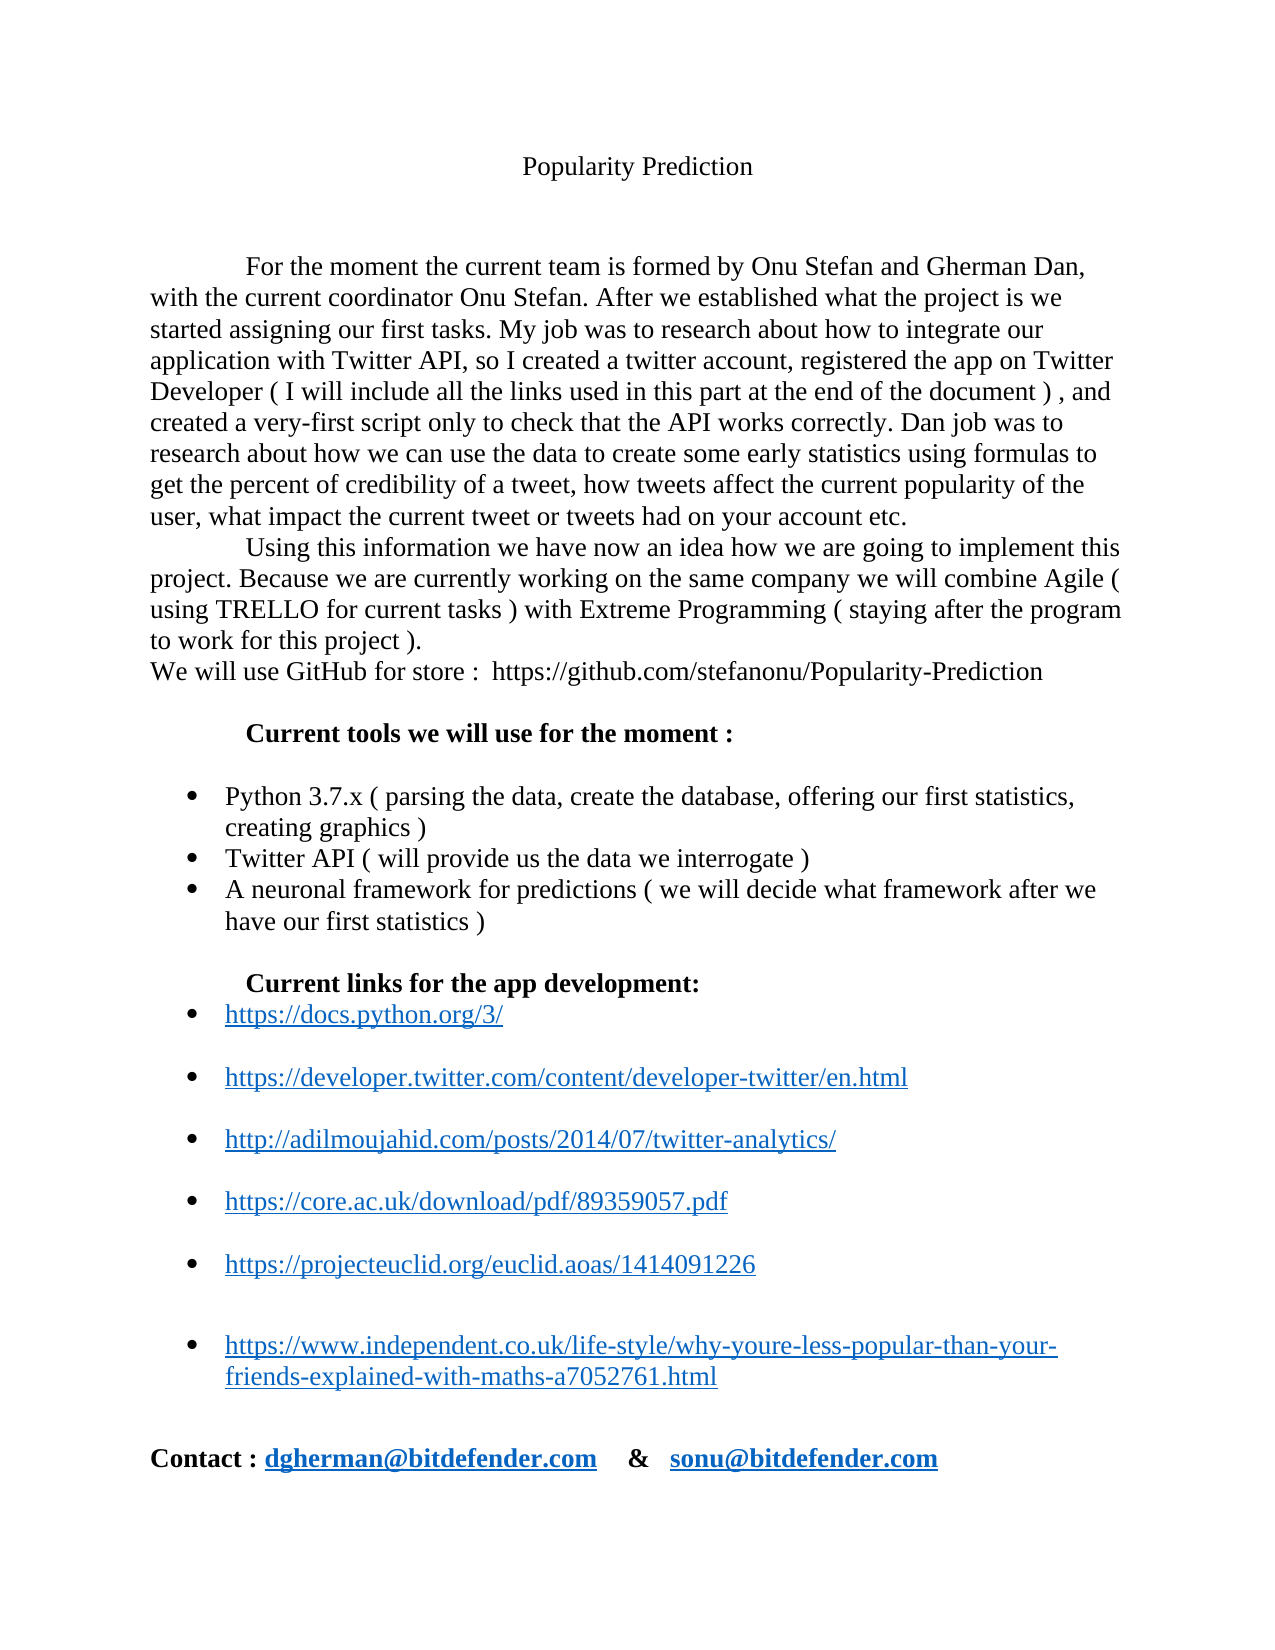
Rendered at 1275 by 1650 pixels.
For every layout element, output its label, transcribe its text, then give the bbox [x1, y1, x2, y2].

text Current tools we will use for the moment : [150, 718, 1125, 749]
list https://docs.python.org/3/ [187, 998, 1125, 1029]
text Using this information we have now an idea how we are going to implement this project. Because we are currently working on the same company we will combine Agile ( using TRELLO for current tasks ) with Extreme Programming ( staying after the program to work for this project ). [150, 531, 1125, 655]
text For the moment the current team is formed by Onu Stefan and Gherman Dan, with the current coordinator Onu Stefan. After we established what the project is we started assigning our first tasks. My job was to research about how to integrate our application with Twitter API, so I created a twitter account, registered the app on Twitter Developer ( I will include all the links used in this part at the end of the document ) , and created a very-first script only to check that the API works correctly. Dan job was to research about how we can use the data to create some early statistics using formulas to get the percent of credibility of a tweet, how tweets affect the current popularity of the user, what impact the current tweet or tweets had on your account etc. [150, 250, 1125, 531]
text Popularity Prediction [150, 150, 1125, 181]
text We will use GitHub for store : https://github.com/stefanonu/Popularity-Prediction [150, 655, 1125, 686]
text Contact : dgherman@bitdefender.com & sonu@bitdefender.com [150, 1442, 1125, 1473]
text Current links for the app development: [150, 967, 1125, 998]
list A neuronal framework for predictions ( we will decide what framework after we have our first statistics ) [187, 873, 1125, 936]
list https://core.ac.uk/download/pdf/89359057.pdf [187, 1185, 1125, 1217]
list https://www.independent.co.uk/life-style/why-youre-less-popular-than-your-friends-explained-with-maths-a7052761.html [187, 1329, 1125, 1392]
list https://projecteuclid.org/euclid.aoas/1414091226 [187, 1248, 1125, 1279]
list http://adilmoujahid.com/posts/2014/07/twitter-analytics/ [187, 1123, 1125, 1154]
list Python 3.7.x ( parsing the data, create the database, offering our first statistics, creating graphics ) [187, 780, 1125, 842]
list Twitter API ( will provide us the data we interrogate ) [187, 842, 1125, 873]
list https://developer.twitter.com/content/developer-twitter/en.html [187, 1061, 1125, 1092]
